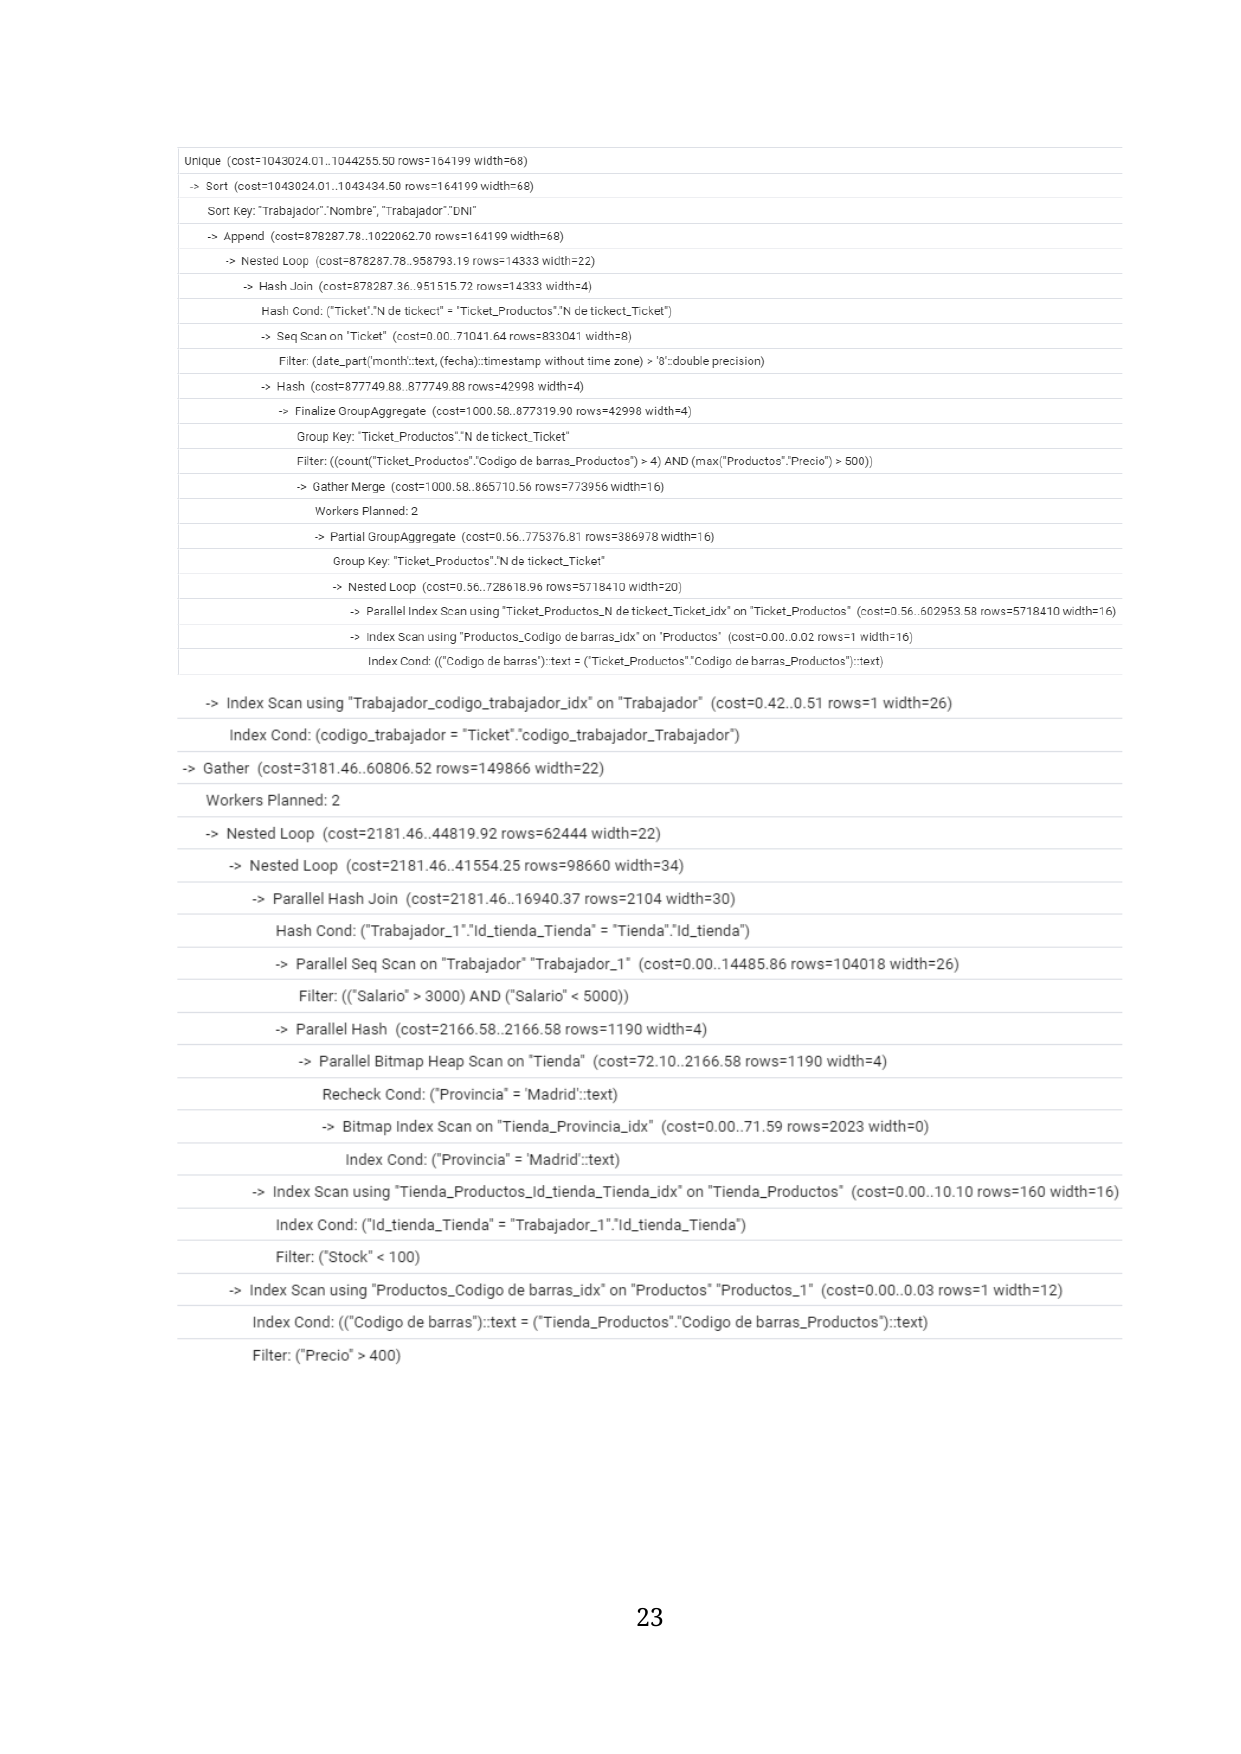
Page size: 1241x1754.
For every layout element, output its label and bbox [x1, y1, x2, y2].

picture [177, 687, 1123, 1369]
picture [177, 147, 1123, 675]
